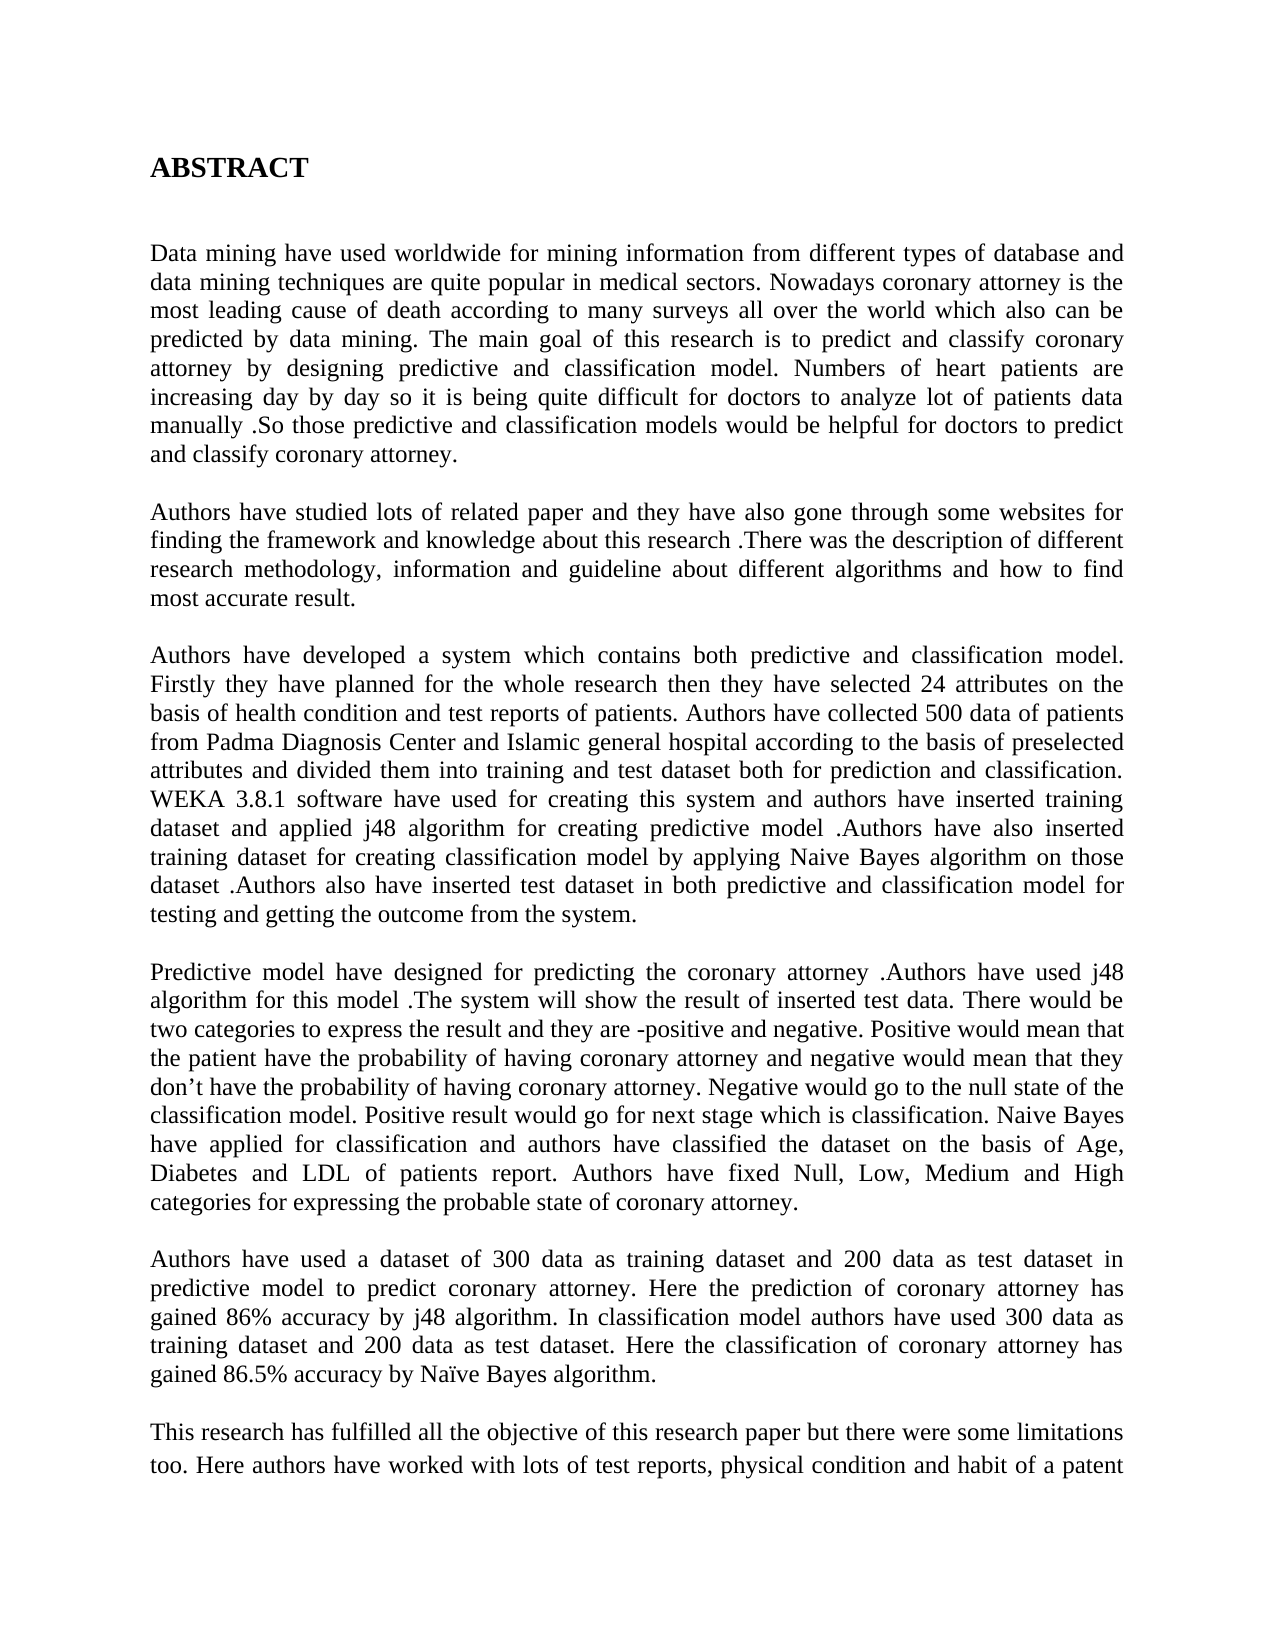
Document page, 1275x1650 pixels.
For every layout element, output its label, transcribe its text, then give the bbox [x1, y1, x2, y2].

text Predictive model have designed for predicting the coronary attorney .Authors have used j48 algorithm for this model .The system will show the result of inserted test data. There would be two categories to express the result and they are -positive and negative. Positive would mean that the patient have the probability of having coronary attorney and negative would mean that they don’t have the probability of having coronary attorney. Negative would go to the null state of the classification model. Positive result would go for next stage which is classification. Naive Bayes have applied for classification and authors have classified the dataset on the basis of Age, Diabetes and LDL of patients report. Authors have fixed Null, Low, Medium and High categories for expressing the probable state of coronary attorney. [150, 957, 1125, 1216]
text Data mining have used worldwide for mining information from different types of database and data mining techniques are quite popular in medical sectors. Nowadays coronary attorney is the most leading cause of death according to many surveys all over the world which also can be predicted by data mining. The main goal of this research is to predict and classify coronary attorney by designing predictive and classification model. Numbers of heart patients are increasing day by day so it is being quite difficult for doctors to analyze lot of patients data manually .So those predictive and classification models would be helpful for doctors to predict and classify coronary attorney. [150, 238, 1125, 468]
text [150, 1417, 1125, 1479]
text Authors have used a dataset of 300 data as training dataset and 200 data as test dataset in predictive model to predict coronary attorney. Here the prediction of coronary attorney has gained 86% accuracy by j48 algorithm. In classification model authors have used 300 data as training dataset and 200 data as test dataset. Here the classification of coronary attorney has gained 86.5% accuracy by Naïve Bayes algorithm. [150, 1244, 1125, 1388]
text Authors have studied lots of related paper and they have also gone through some websites for finding the framework and knowledge about this research .There was the description of different research methodology, information and guideline about different algorithms and how to find most accurate result. [150, 497, 1125, 612]
text ABSTRACT [150, 150, 1125, 183]
text Authors have developed a system which contains both predictive and classification model. Firstly they have planned for the whole research then they have selected 24 attributes on the basis of health condition and test reports of patients. Authors have collected 500 data of patients from Padma Diagnosis Center and Islamic general hospital according to the basis of preselected attributes and divided them into training and test dataset both for prediction and classification. WEKA 3.8.1 software have used for creating this system and authors have inserted training dataset and applied j48 algorithm for creating predictive model .Authors have also inserted training dataset for creating classification model by applying Naive Bayes algorithm on those dataset .Authors also have inserted test dataset in both predictive and classification model for testing and getting the outcome from the system. [150, 641, 1125, 928]
